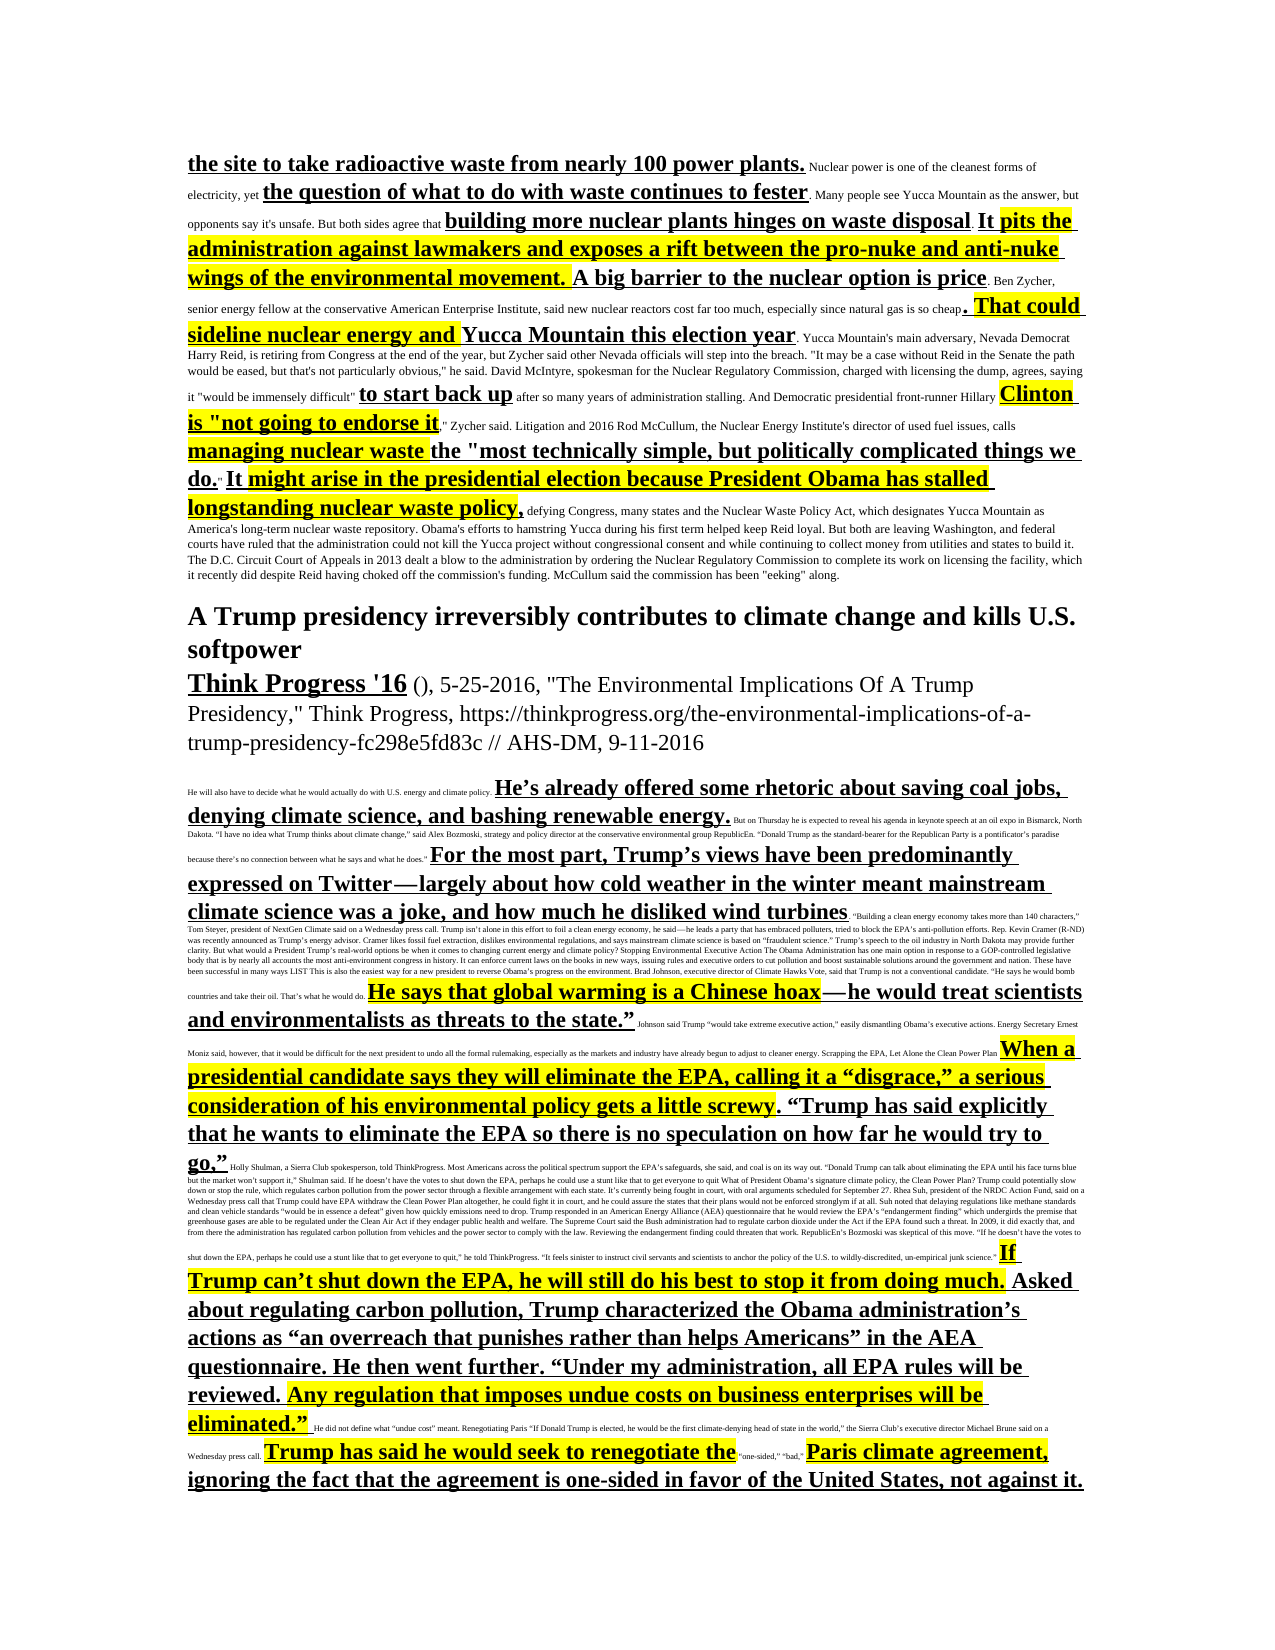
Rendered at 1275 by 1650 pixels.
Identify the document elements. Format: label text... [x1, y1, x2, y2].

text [187, 150, 1087, 582]
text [187, 774, 1087, 1493]
subtitle A Trump presidency irreversibly contributes to climate change and kills U.S. softpower [187, 600, 1087, 665]
text Think Progress '16 (), 5-25-2016, "The Environmental Implications Of A Trump Presidency," Think Progress, https://thinkprogress.org/the-environmental-implications-of-a-trump-presidency-fc298e5fd83c // AHS-DM, 9-11-2016 [187, 667, 1087, 755]
